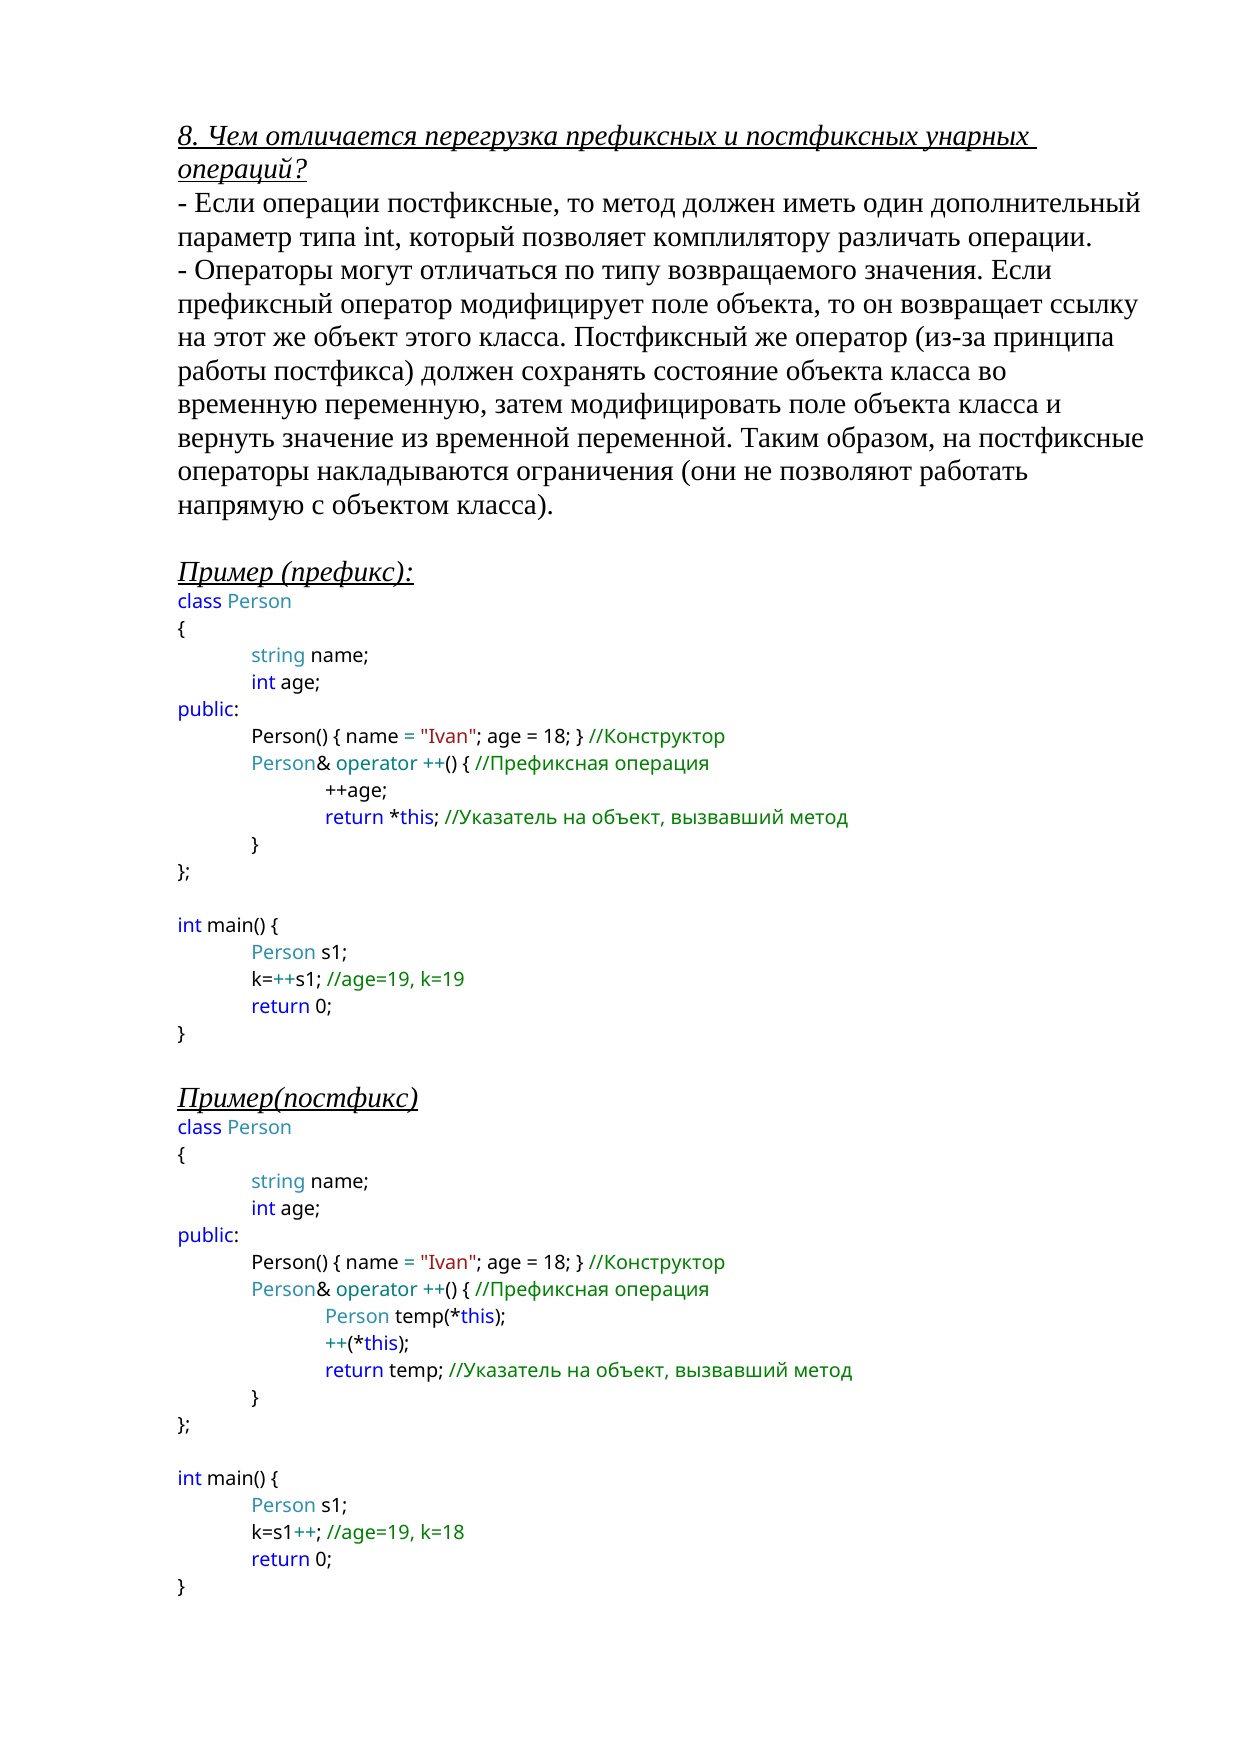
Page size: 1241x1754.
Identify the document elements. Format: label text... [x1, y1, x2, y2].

text k=s1++; //age=19, k=18 [177, 1518, 1152, 1545]
text }; [177, 1410, 1152, 1437]
text k=++s1; //age=19, k=19 [177, 965, 1152, 992]
text Person s1; [177, 1491, 1152, 1518]
text Person() { name = "Ivan"; age = 18; } //Конструктор [177, 723, 1152, 749]
text Person() { name = "Ivan"; age = 18; } //Конструктор [177, 1248, 1152, 1275]
text - Операторы могут отличаться по типу возвращаемого значения. Если префиксный оператор модифицирует поле объекта, то он возвращает ссылку на этот же объект этого класса. Постфиксный же оператор (из-за принципа работы постфикса) должен сохранять состояние объекта класса во временную переменную, затем модифицировать поле объекта класса и вернуть значение из временной переменной. Таким образом, на постфиксные операторы накладываются ограничения (они не позволяют работать напрямую с объектом класса). [177, 252, 1152, 521]
text return 0; [177, 992, 1152, 1019]
text { [177, 615, 1152, 642]
text return temp; //Указатель на объект, вызвавший метод [177, 1356, 1152, 1383]
text int age; [177, 669, 1152, 696]
text class Person [177, 1113, 1152, 1140]
text int main() { [177, 1464, 1152, 1491]
text Person& operator ++() { //Префиксная операция [177, 1275, 1152, 1302]
text } [177, 1572, 1152, 1599]
text string name; [177, 642, 1152, 669]
text return 0; [177, 1545, 1152, 1572]
text { [177, 1140, 1152, 1167]
text }; [177, 857, 1152, 884]
text Пример (префикс): [177, 554, 1152, 588]
text 8. Чем отличается перегрузка префиксных и постфиксных унарных операций? [177, 118, 1152, 185]
text Person& operator ++() { //Префиксная операция [177, 749, 1152, 777]
text int main() { [177, 911, 1152, 938]
text int age; [177, 1194, 1152, 1221]
text Person s1; [177, 938, 1152, 965]
text return *this; //Указатель на объект, вызвавший метод [177, 803, 1152, 831]
text } [177, 831, 1152, 857]
text } [177, 1383, 1152, 1410]
text class Person [177, 588, 1152, 615]
text public: [177, 696, 1152, 723]
text public: [177, 1221, 1152, 1248]
text } [177, 1019, 1152, 1046]
text ++(*this); [177, 1329, 1152, 1356]
text Пример(постфикс) [177, 1080, 1152, 1113]
text ++age; [177, 777, 1152, 803]
text string name; [177, 1167, 1152, 1194]
text - Если операции постфиксные, то метод должен иметь один дополнительный параметр типа int, который позволяет комплилятору различать операции. [177, 185, 1152, 252]
text Person temp(*this); [177, 1302, 1152, 1329]
